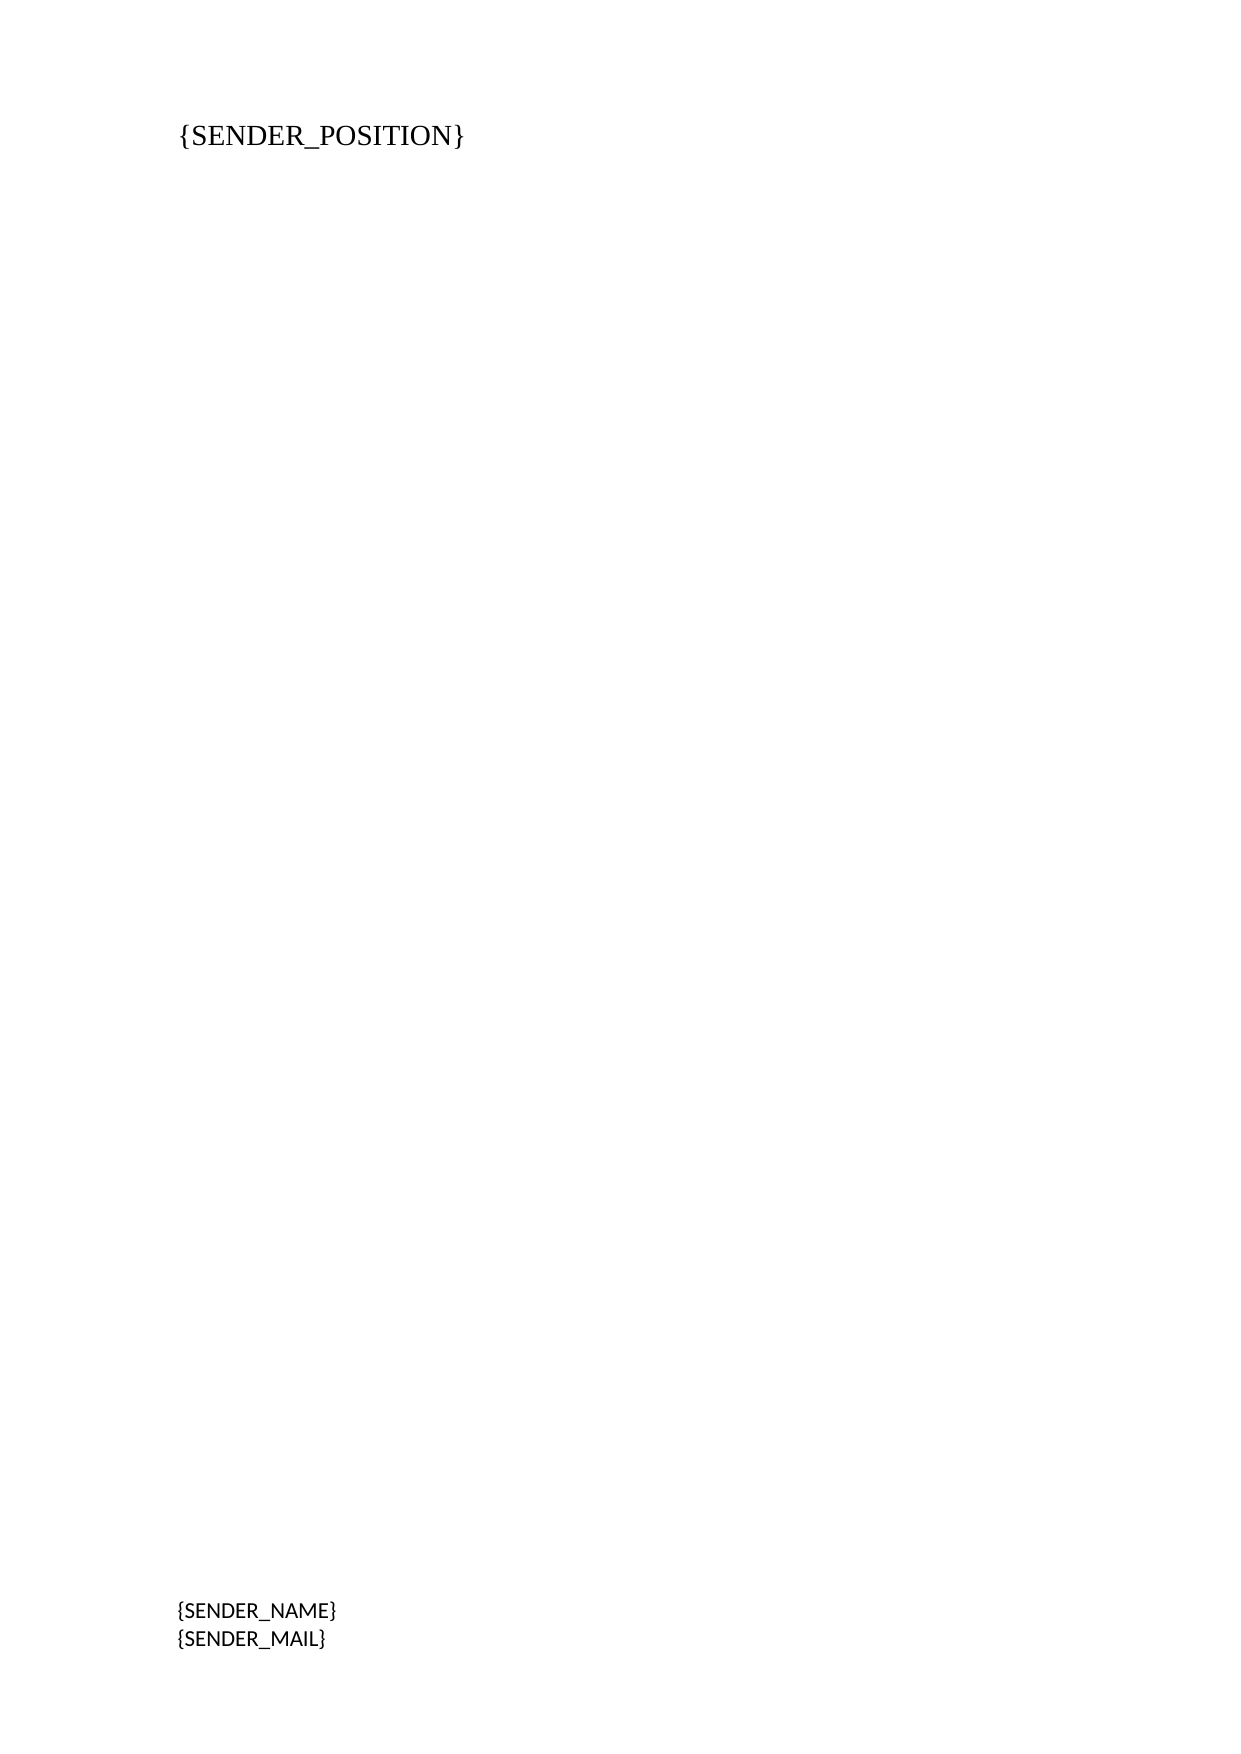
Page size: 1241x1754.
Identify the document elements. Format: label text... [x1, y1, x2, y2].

text {SENDER_POSITION} [177, 118, 1152, 152]
